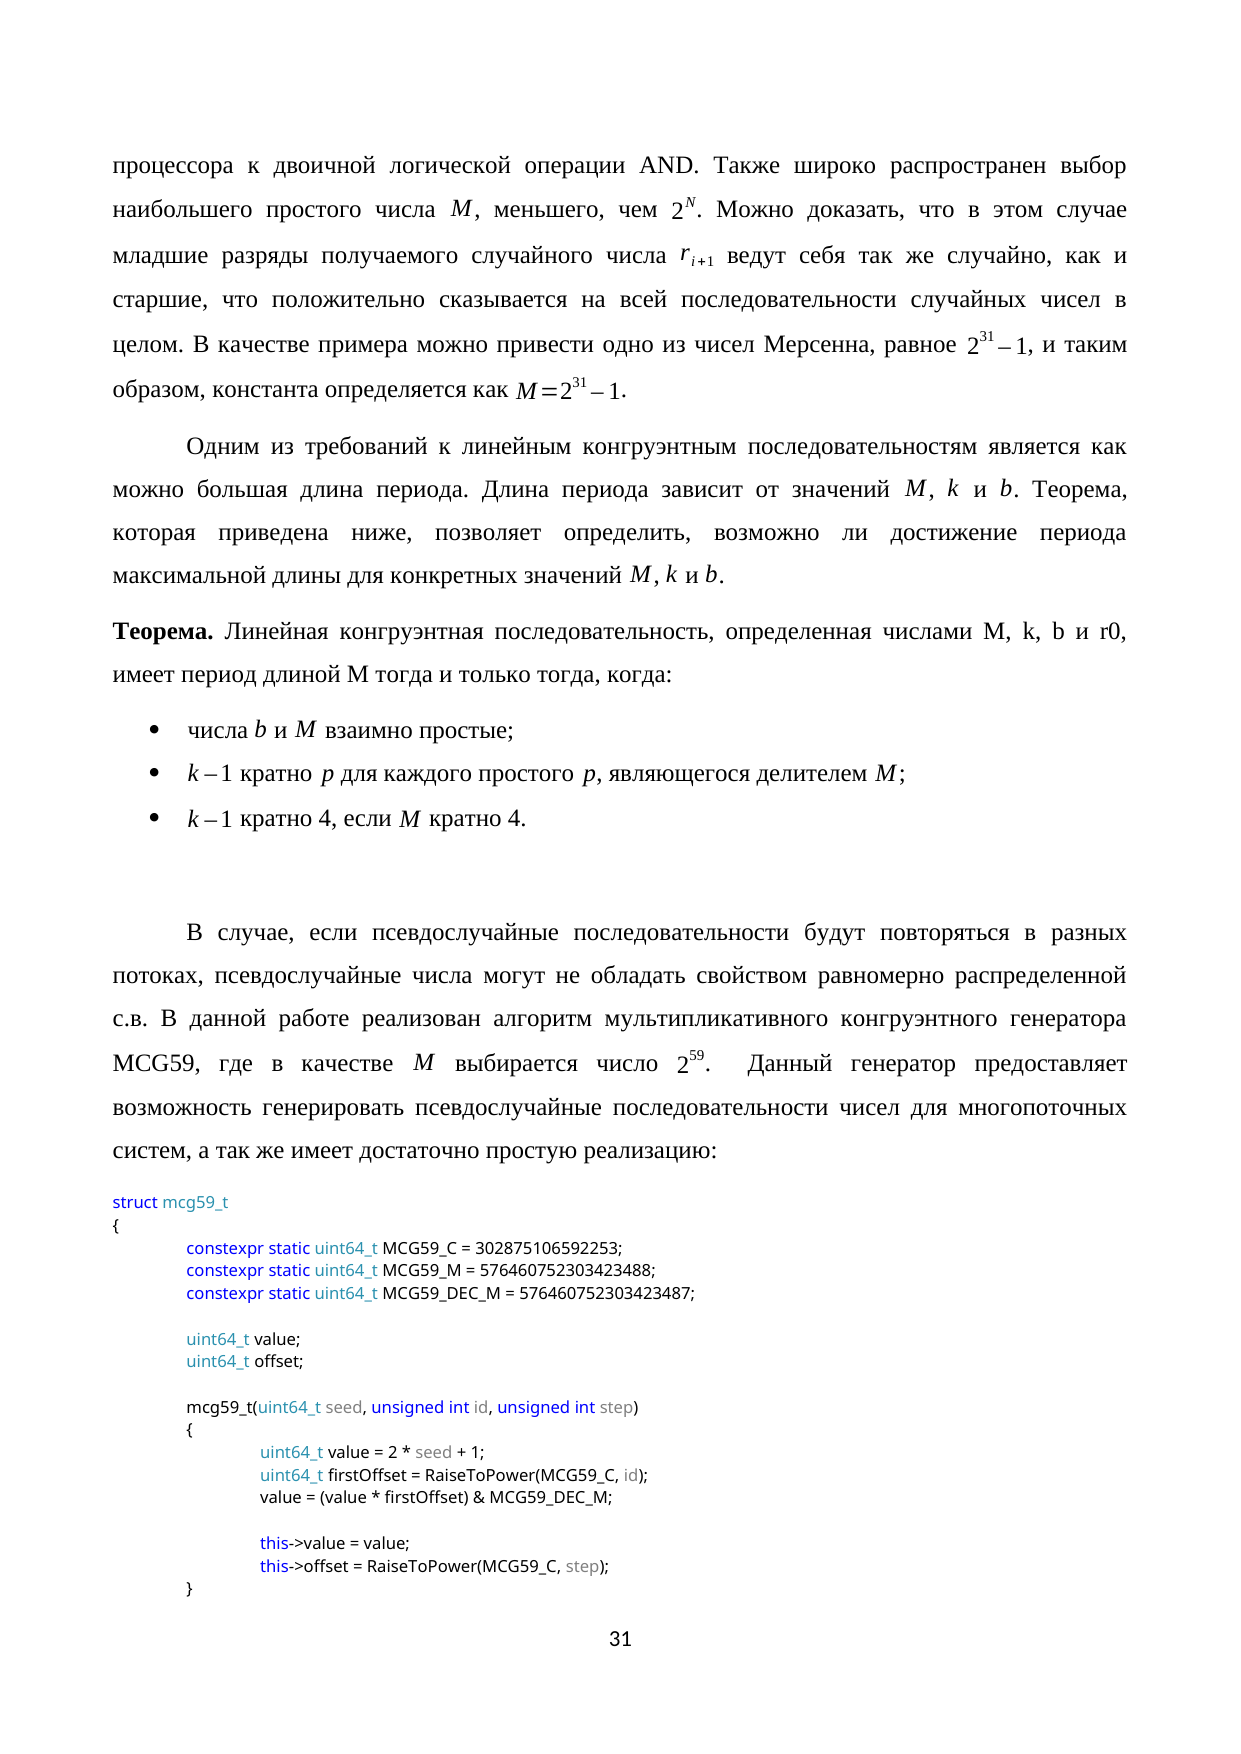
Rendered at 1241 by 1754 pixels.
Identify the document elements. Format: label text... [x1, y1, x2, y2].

text { [112, 1214, 1128, 1236]
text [112, 150, 1128, 404]
text { [112, 1418, 1128, 1441]
text uint64_t offset; [112, 1350, 1128, 1373]
list кратно для каждого простого , являющегося делителем ; [150, 758, 1128, 789]
text } [112, 1577, 1128, 1600]
text uint64_t firstOffset = RaiseToPower(MCG59_C, id); [112, 1463, 1128, 1486]
text struct mcg59_t [112, 1191, 1128, 1214]
text mcg59_t(uint64_t seed, unsigned int id, unsigned int step) [112, 1395, 1128, 1418]
list числа и взаимно простые; [150, 715, 1128, 743]
text this->value = value; [112, 1532, 1128, 1554]
text constexpr static uint64_t MCG59_M = 576460752303423488; [112, 1259, 1128, 1282]
list кратно 4, если кратно 4. [150, 803, 1128, 835]
text this->offset = RaiseToPower(MCG59_C, step); [112, 1554, 1128, 1577]
text value = (value * firstOffset) & MCG59_DEC_M; [112, 1486, 1128, 1509]
text Одним из требований к линейным конгруэнтным последовательностям является как можно большая длина периода. Длина периода зависит от значений , и . Теорема, которая приведена ниже, позволяет определить, возможно ли достижение периода максимальной длины для конкретных значений , и . [112, 431, 1128, 589]
text uint64_t value; [112, 1327, 1128, 1350]
text В случае, если псевдослучайные последовательности будут повторяться в разных потоках, псевдослучайные числа могут не обладать свойством равномерно распределенной с.в. В данной работе реализован алгоритм мультипликативного конгруэнтного генератора MCG59, где в качестве выбирается число . Данный генератор предоставляет возможность генерировать псевдослучайные последовательности чисел для многопоточных систем, а так же имеет достаточно простую реализацию: [112, 917, 1128, 1164]
text constexpr static uint64_t MCG59_C = 302875106592253; [112, 1236, 1128, 1259]
text Теорема. Линейная конгруэнтная последовательность, определенная числами M, k, b и r0, имеет период длиной M тогда и только тогда, когда: [112, 616, 1128, 688]
text constexpr static uint64_t MCG59_DEC_M = 576460752303423487; [112, 1282, 1128, 1304]
text uint64_t value = 2 * seed + 1; [112, 1441, 1128, 1463]
